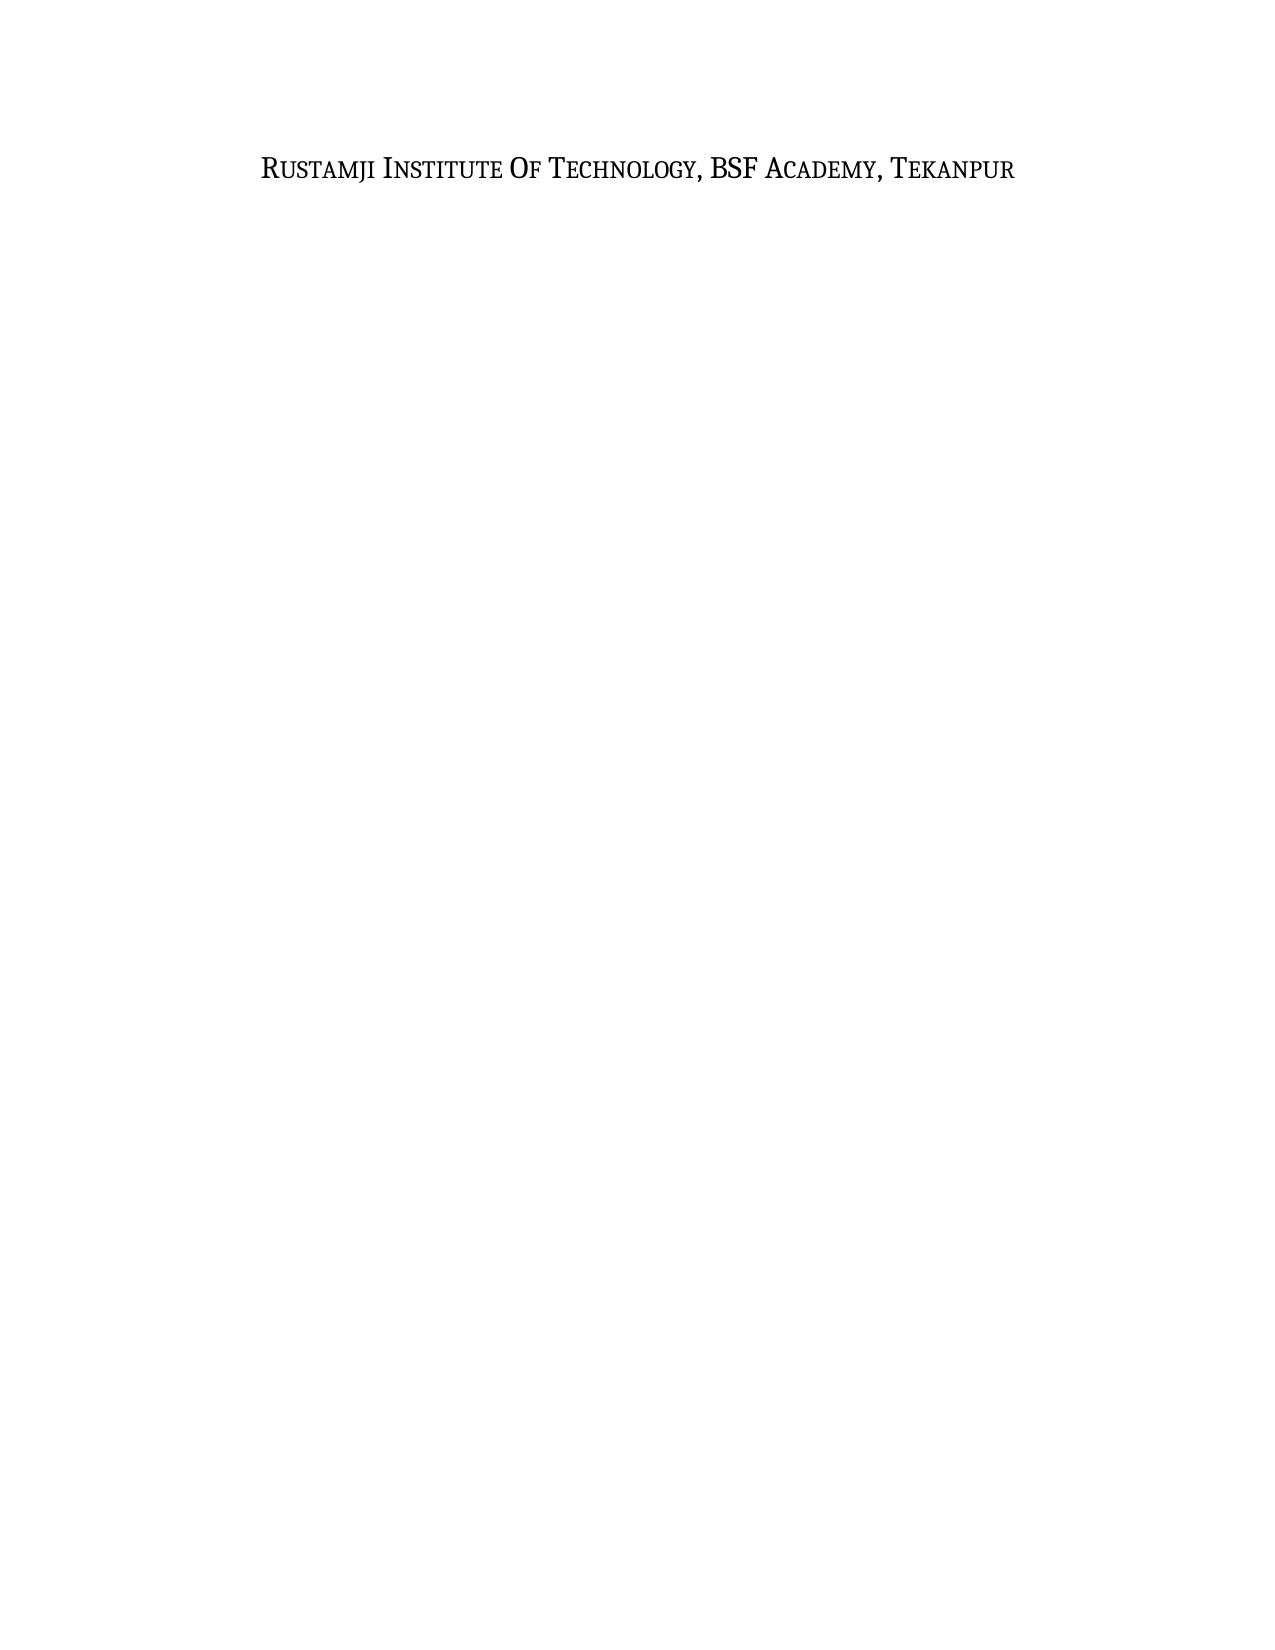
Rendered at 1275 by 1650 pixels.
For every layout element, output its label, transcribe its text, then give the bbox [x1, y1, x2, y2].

text Rustamji Institute Of Technology, BSF Academy, Tekanpur [187, 150, 1087, 186]
